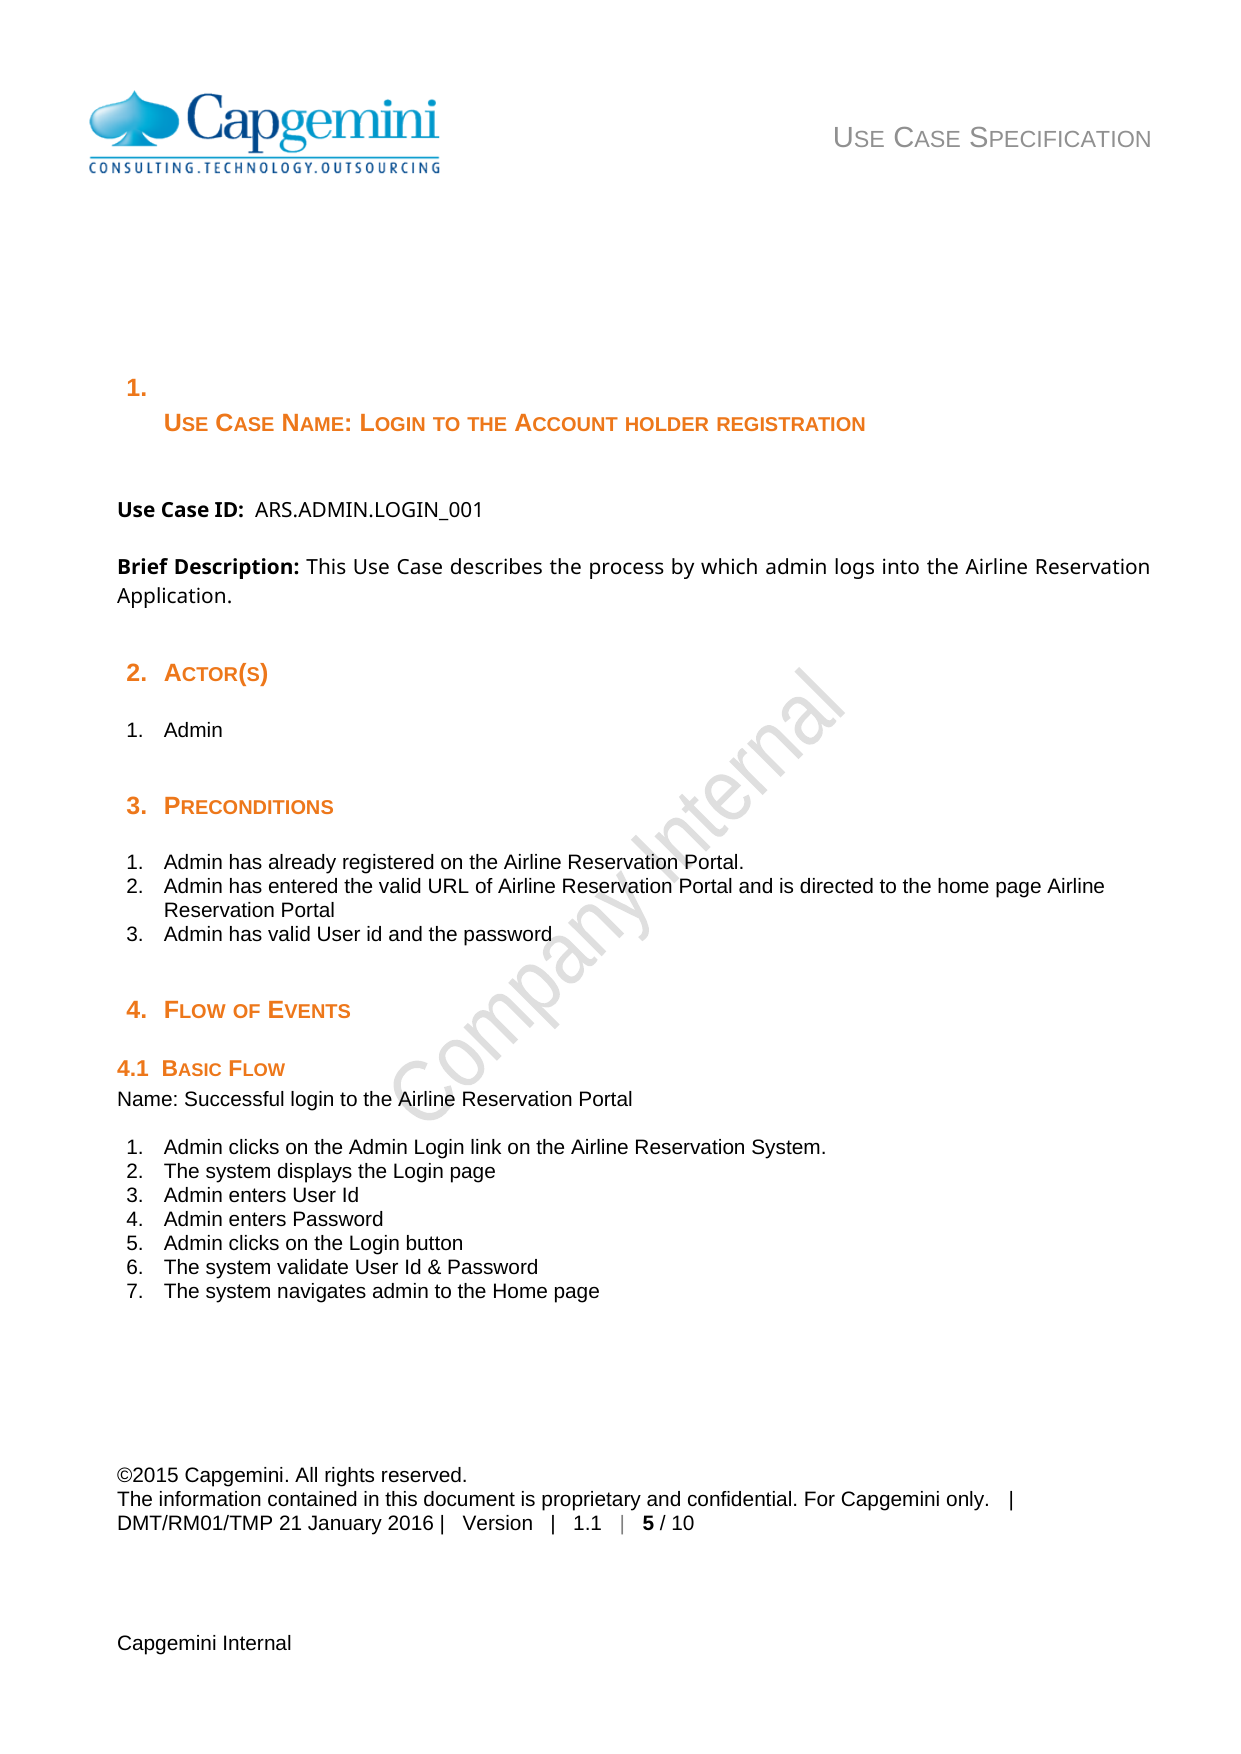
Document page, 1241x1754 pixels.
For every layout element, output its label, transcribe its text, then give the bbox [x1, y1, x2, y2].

list Admin enters User Id [126, 1183, 1152, 1207]
subtitle Preconditions [126, 791, 1152, 819]
subtitle 4.1 Basic Flow [117, 1054, 1152, 1081]
text Use Case ID: ARS.ADMIN.LOGIN_001 [117, 496, 1152, 524]
list Admin has already registered on the Airline Reservation Portal. [126, 850, 1152, 874]
list Admin clicks on the Admin Login link on the Airline Reservation System. [126, 1135, 1152, 1159]
list Admin [126, 718, 1152, 742]
subtitle Use Case Name: Login to the Account holder registration [126, 373, 1152, 436]
list The system navigates admin to the Home page [126, 1279, 1152, 1303]
list Admin has entered the valid URL of Airline Reservation Portal and is directed to the home page Airline Reservation Portal [126, 874, 1152, 922]
list Admin has valid User id and the password [126, 922, 1152, 946]
subtitle Flow of Events [126, 995, 1152, 1024]
text Name: Successful login to the Airline Reservation Portal [117, 1087, 1152, 1111]
list Admin enters Password [126, 1207, 1152, 1231]
picture [87, 89, 443, 177]
text Brief Description: This Use Case describes the process by which admin logs into the Airline Reservation Application. [117, 552, 1152, 609]
list Admin clicks on the Login button [126, 1231, 1152, 1255]
list The system displays the Login page [126, 1159, 1152, 1183]
list The system validate User Id & Password [126, 1255, 1152, 1279]
subtitle Actor(s) [126, 658, 1152, 687]
